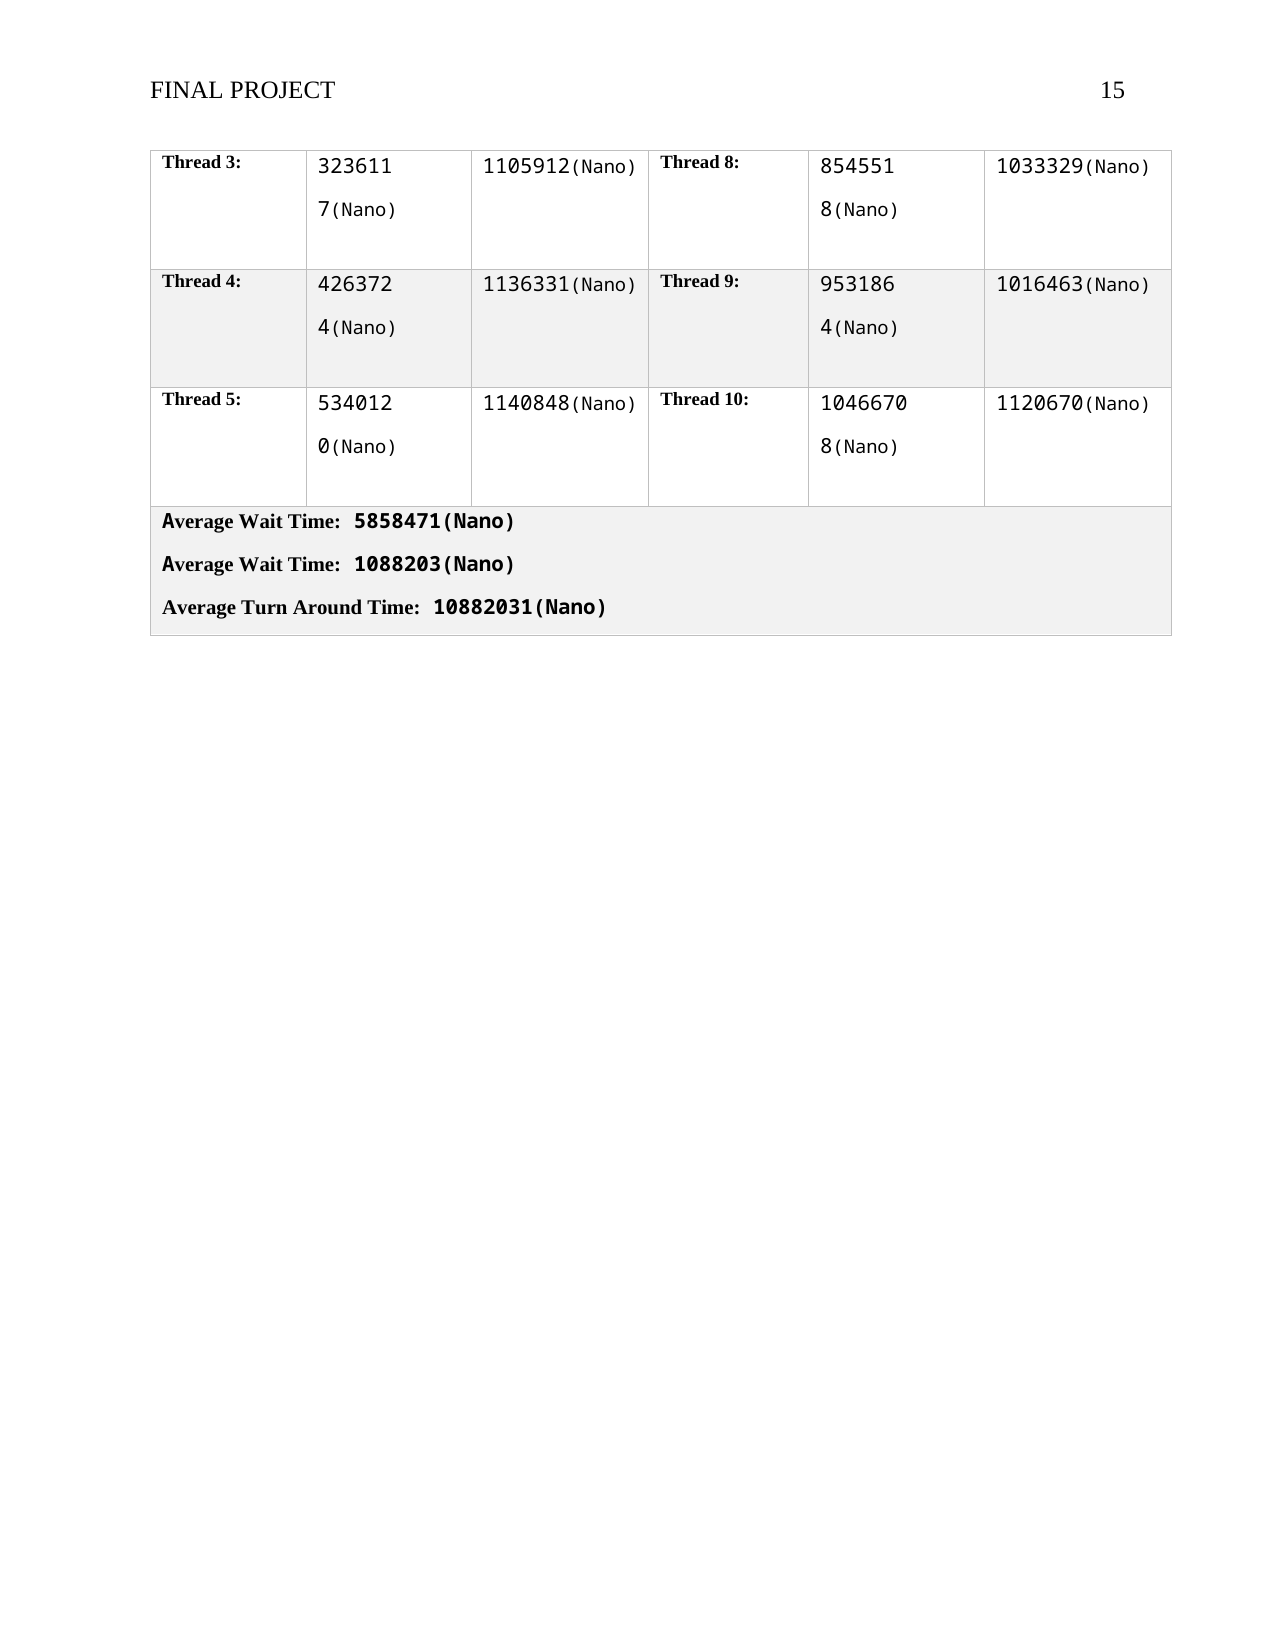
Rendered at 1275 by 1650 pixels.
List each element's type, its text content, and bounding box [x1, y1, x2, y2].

table_cell 4263724(Nano) [307, 270, 471, 387]
table_cell 8545518(Nano) [809, 151, 984, 268]
table_cell 1105912(Nano) [472, 151, 648, 268]
table_cell 1140848(Nano) [472, 388, 648, 506]
table_cell Average Wait Time: 5858471(Nano) Average Wait Time: 1088203(Nano) Average Turn Around Time: 10882031(Nano) [151, 507, 1171, 634]
table_cell 1120670(Nano) [985, 388, 1171, 506]
table_cell Thread 3: [151, 151, 306, 268]
table_cell 5340120(Nano) [307, 388, 471, 506]
table_cell 1016463(Nano) [985, 270, 1171, 387]
table_cell 9531864(Nano) [809, 270, 984, 387]
table_cell Thread 10: [649, 388, 808, 506]
table_cell 10466708(Nano) [809, 388, 984, 506]
table_cell Thread 4: [151, 270, 306, 387]
table_cell Thread 9: [649, 270, 808, 387]
table_cell Thread 8: [649, 151, 808, 268]
table_cell 3236117(Nano) [307, 151, 471, 268]
table_cell 1033329(Nano) [985, 151, 1171, 268]
table_cell Thread 5: [151, 388, 306, 506]
table_cell 1136331(Nano) [472, 270, 648, 387]
